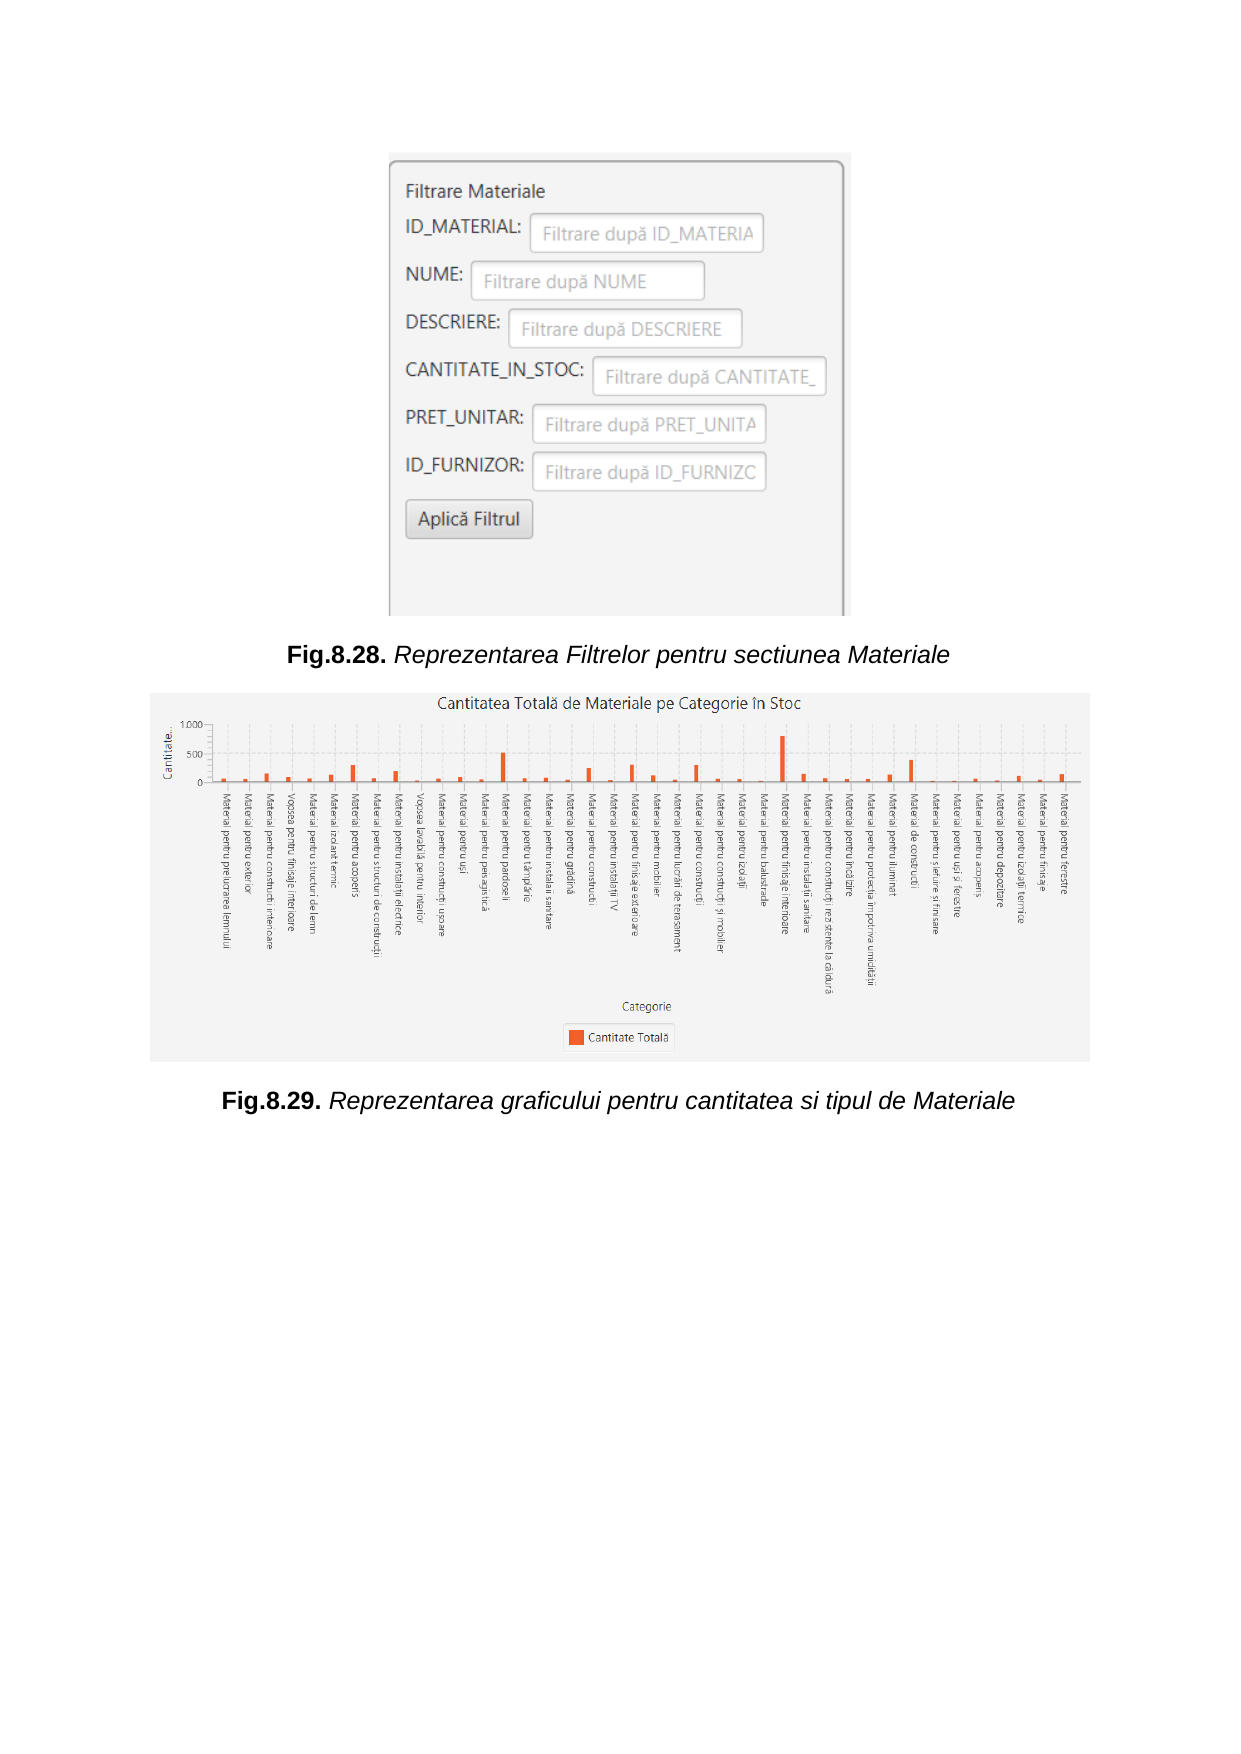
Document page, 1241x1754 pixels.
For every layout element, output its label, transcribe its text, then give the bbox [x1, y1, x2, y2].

text Fig.8.28. Reprezentarea Filtrelor pentru sectiunea Materiale [150, 640, 1090, 669]
picture [388, 150, 852, 616]
picture [150, 693, 1091, 1062]
text Fig.8.29. Reprezentarea graficului pentru cantitatea si tipul de Materiale [150, 1086, 1090, 1115]
